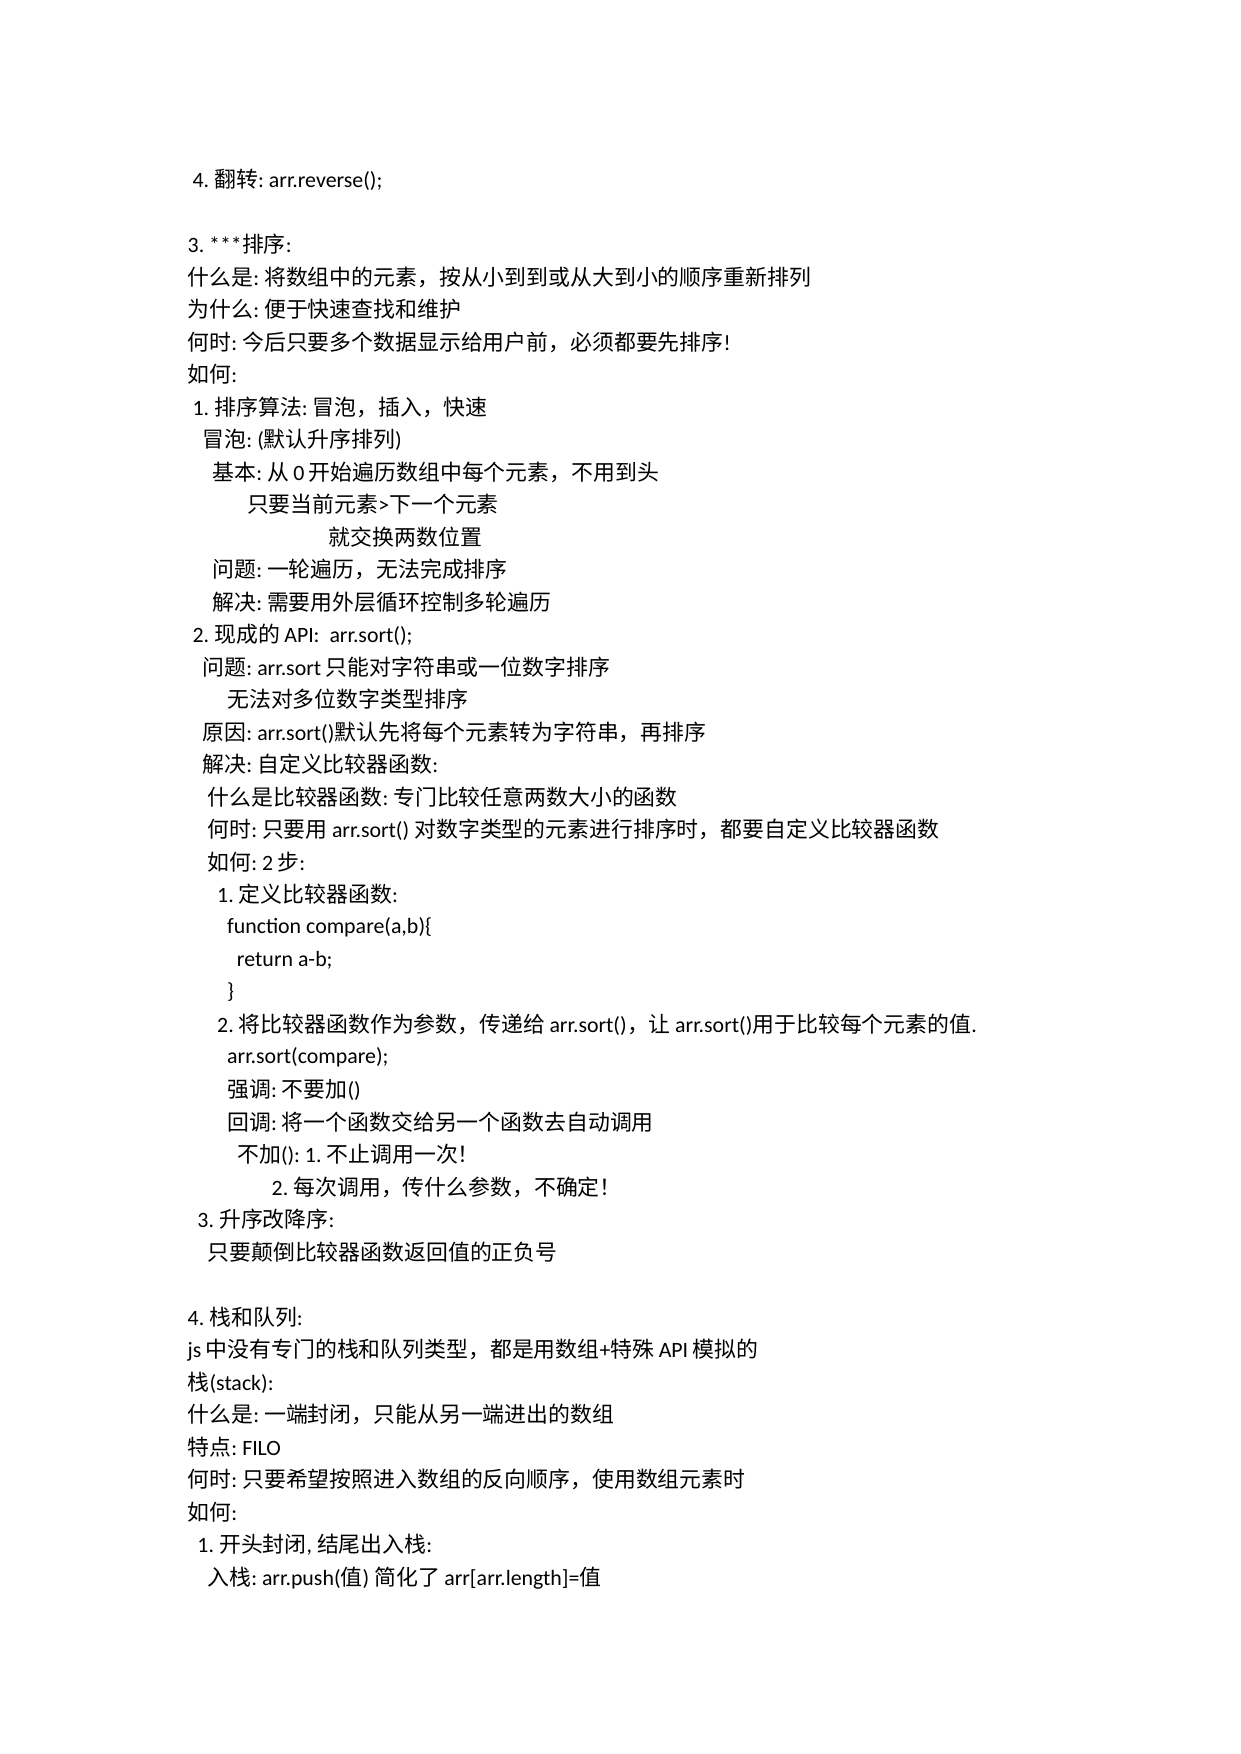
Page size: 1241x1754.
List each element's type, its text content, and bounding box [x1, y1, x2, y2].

text 栈(stack): [187, 1364, 1053, 1397]
text 4. 栈和队列: [187, 1299, 1053, 1332]
text return a-b; [187, 942, 1053, 974]
text function compare(a,b){ [187, 909, 1053, 942]
text 入栈: arr.push(值) 简化了arr[arr.length]=值 [187, 1559, 1053, 1592]
text 何时: 今后只要多个数据显示给用户前，必须都要先排序! [187, 324, 1053, 357]
text 问题: arr.sort只能对字符串或一位数字排序 [187, 649, 1053, 682]
text 强调: 不要加() [187, 1072, 1053, 1104]
text 为什么: 便于快速查找和维护 [187, 292, 1053, 324]
text 不加(): 1. 不止调用一次！ [187, 1137, 1053, 1169]
text 何时: 只要希望按照进入数组的反向顺序，使用数组元素时 [187, 1462, 1053, 1494]
text 2. 每次调用，传什么参数，不确定！ [187, 1169, 1053, 1202]
text 只要当前元素>下一个元素 [187, 487, 1053, 519]
text 原因: arr.sort()默认先将每个元素转为字符串，再排序 [187, 714, 1053, 747]
text 解决: 需要用外层循环控制多轮遍历 [187, 584, 1053, 617]
text 何时: 只要用arr.sort() 对数字类型的元素进行排序时，都要自定义比较器函数 [187, 812, 1053, 844]
text 什么是比较器函数: 专门比较任意两数大小的函数 [187, 779, 1053, 812]
text 就交换两数位置 [187, 519, 1053, 552]
text 只要颠倒比较器函数返回值的正负号 [187, 1234, 1053, 1267]
text 3. ***排序: [187, 227, 1053, 259]
text 1. 定义比较器函数: [187, 877, 1053, 909]
text 3. 升序改降序: [187, 1202, 1053, 1234]
text arr.sort(compare); [187, 1039, 1053, 1072]
text 特点: FILO [187, 1429, 1053, 1462]
text 1. 开头封闭, 结尾出入栈: [187, 1527, 1053, 1559]
text } [187, 974, 1053, 1007]
text 4. 翻转: arr.reverse(); [187, 162, 1053, 194]
text 回调: 将一个函数交给另一个函数去自动调用 [187, 1104, 1053, 1137]
text 如何: [187, 357, 1053, 389]
text 什么是: 一端封闭，只能从另一端进出的数组 [187, 1397, 1053, 1429]
text 2. 现成的API: arr.sort(); [187, 617, 1053, 649]
text 如何: [187, 1494, 1053, 1527]
text 解决: 自定义比较器函数: [187, 747, 1053, 779]
text 无法对多位数字类型排序 [187, 682, 1053, 714]
text 基本: 从0开始遍历数组中每个元素，不用到头 [187, 454, 1053, 487]
text 如何: 2步: [187, 844, 1053, 877]
text 2. 将比较器函数作为参数，传递给arr.sort()，让arr.sort()用于比较每个元素的值. [187, 1007, 1053, 1039]
text 问题: 一轮遍历，无法完成排序 [187, 552, 1053, 584]
text 1. 排序算法: 冒泡，插入，快速 [187, 389, 1053, 422]
text 什么是: 将数组中的元素，按从小到到或从大到小的顺序重新排列 [187, 259, 1053, 292]
text 冒泡: (默认升序排列) [187, 422, 1053, 454]
text js中没有专门的栈和队列类型，都是用数组+特殊API模拟的 [187, 1332, 1053, 1364]
